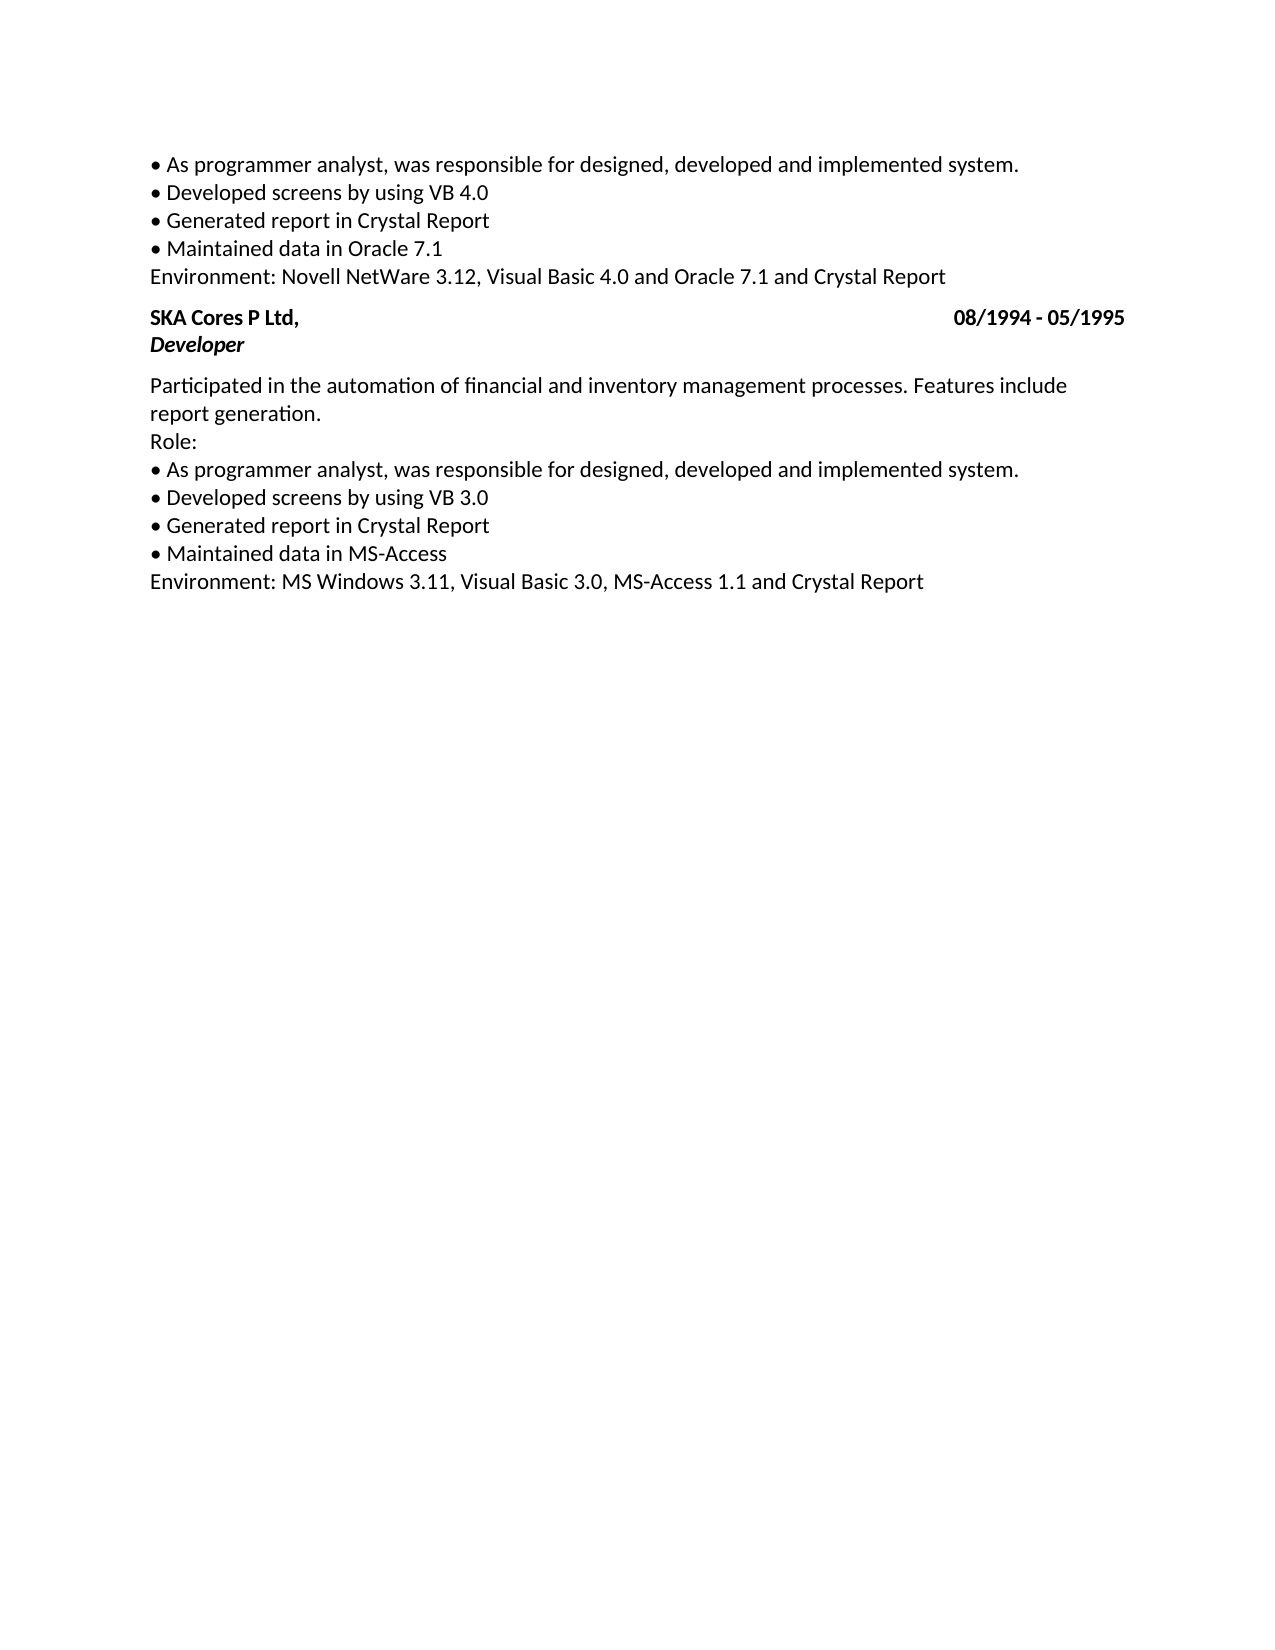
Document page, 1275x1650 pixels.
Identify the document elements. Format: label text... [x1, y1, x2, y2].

text • As programmer analyst, was responsible for designed, developed and implemented system. [150, 455, 1125, 483]
text Participated in the automation of financial and inventory management processes. Features include report generation. [150, 371, 1125, 427]
text SKA Cores P Ltd, 08/1994 - 05/1995 [150, 303, 1125, 331]
text Environment: Novell NetWare 3.12, Visual Basic 4.0 and Oracle 7.1 and Crystal Report [150, 262, 1125, 290]
text • Developed screens by using VB 3.0 [150, 483, 1125, 511]
text Environment: MS Windows 3.11, Visual Basic 3.0, MS-Access 1.1 and Crystal Report [150, 567, 1125, 595]
text • Maintained data in Oracle 7.1 [150, 234, 1125, 262]
title Developer [150, 331, 1125, 359]
text • Developed screens by using VB 4.0 [150, 178, 1125, 206]
text • Maintained data in MS-Access [150, 539, 1125, 567]
text • Generated report in Crystal Report [150, 206, 1125, 234]
text • Generated report in Crystal Report [150, 511, 1125, 539]
text Role: [150, 427, 1125, 455]
text • As programmer analyst, was responsible for designed, developed and implemented system. [150, 150, 1125, 178]
